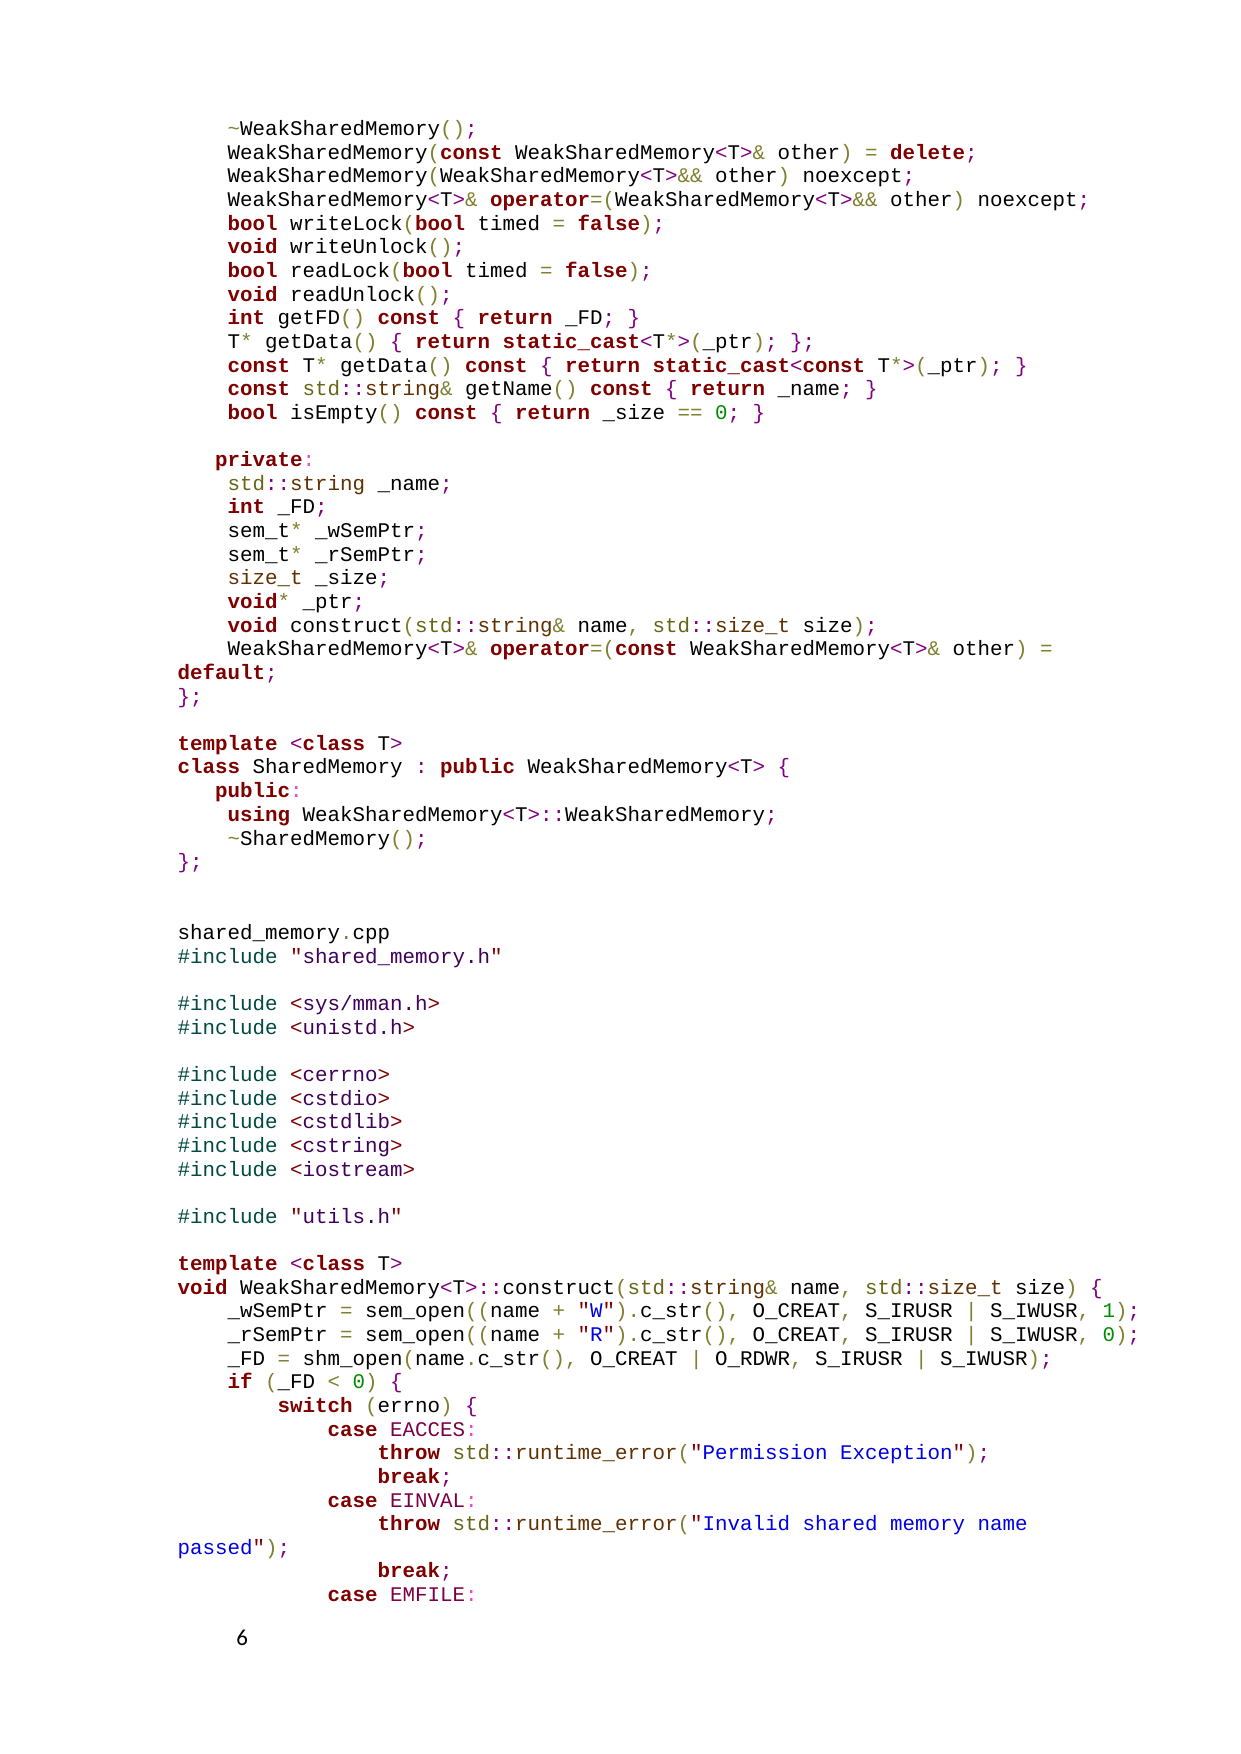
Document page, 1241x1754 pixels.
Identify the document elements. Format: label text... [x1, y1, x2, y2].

text template <class T> [177, 733, 1152, 757]
text throw std::runtime_error("Invalid shared memory name passed"); [177, 1513, 1152, 1561]
text void WeakSharedMemory<T>::construct(std::string& name, std::size_t size) { [177, 1277, 1152, 1300]
text if (_FD < 0) { [177, 1371, 1152, 1395]
text std::string _name; [177, 473, 1152, 496]
text WeakSharedMemory<T>& operator=(WeakSharedMemory<T>&& other) noexcept; [177, 189, 1152, 213]
text WeakSharedMemory(WeakSharedMemory<T>&& other) noexcept; [177, 165, 1152, 189]
text public: [177, 780, 1152, 804]
text #include <cstdio> [177, 1088, 1152, 1111]
text sem_t* _wSemPtr; [177, 520, 1152, 544]
text #include "shared_memory.h" [177, 946, 1152, 969]
text ~WeakSharedMemory(); [177, 118, 1152, 142]
text switch (errno) { [177, 1395, 1152, 1419]
text const std::string& getName() const { return _name; } [177, 378, 1152, 402]
text void writeUnlock(); [177, 236, 1152, 260]
text void* _ptr; [177, 591, 1152, 615]
text size_t _size; [177, 567, 1152, 591]
text WeakSharedMemory(const WeakSharedMemory<T>& other) = delete; [177, 142, 1152, 165]
text #include <cstring> [177, 1135, 1152, 1158]
text shared_memory.cpp [177, 922, 1152, 946]
text _wSemPtr = sem_open((name + "W").c_str(), O_CREAT, S_IRUSR | S_IWUSR, 1); [177, 1300, 1152, 1324]
text int _FD; [177, 496, 1152, 520]
text }; [177, 686, 1152, 709]
text #include <sys/mman.h> [177, 993, 1152, 1017]
text #include <iostream> [177, 1158, 1152, 1182]
text }; [177, 851, 1152, 875]
text void construct(std::string& name, std::size_t size); [177, 615, 1152, 638]
text void readUnlock(); [177, 284, 1152, 307]
text #include <unistd.h> [177, 1017, 1152, 1040]
text bool readLock(bool timed = false); [177, 260, 1152, 284]
text #include "utils.h" [177, 1206, 1152, 1229]
text const T* getData() const { return static_cast<const T*>(_ptr); } [177, 354, 1152, 378]
text bool isEmpty() const { return _size == 0; } [177, 402, 1152, 426]
text template <class T> [177, 1253, 1152, 1277]
text break; [177, 1466, 1152, 1489]
text int getFD() const { return _FD; } [177, 307, 1152, 331]
text ~SharedMemory(); [177, 827, 1152, 851]
text sem_t* _rSemPtr; [177, 544, 1152, 567]
text _rSemPtr = sem_open((name + "R").c_str(), O_CREAT, S_IRUSR | S_IWUSR, 0); [177, 1324, 1152, 1348]
text WeakSharedMemory<T>& operator=(const WeakSharedMemory<T>& other) = default; [177, 638, 1152, 686]
text class SharedMemory : public WeakSharedMemory<T> { [177, 757, 1152, 780]
text bool writeLock(bool timed = false); [177, 213, 1152, 236]
text case EINVAL: [177, 1489, 1152, 1513]
text case EMFILE: [177, 1584, 1152, 1608]
text private: [177, 449, 1152, 473]
text throw std::runtime_error("Permission Exception"); [177, 1442, 1152, 1466]
text _FD = shm_open(name.c_str(), O_CREAT | O_RDWR, S_IRUSR | S_IWUSR); [177, 1348, 1152, 1371]
text #include <cstdlib> [177, 1111, 1152, 1135]
text T* getData() { return static_cast<T*>(_ptr); }; [177, 331, 1152, 354]
text case EACCES: [177, 1419, 1152, 1442]
text break; [177, 1561, 1152, 1584]
text using WeakSharedMemory<T>::WeakSharedMemory; [177, 804, 1152, 827]
text #include <cerrno> [177, 1064, 1152, 1088]
